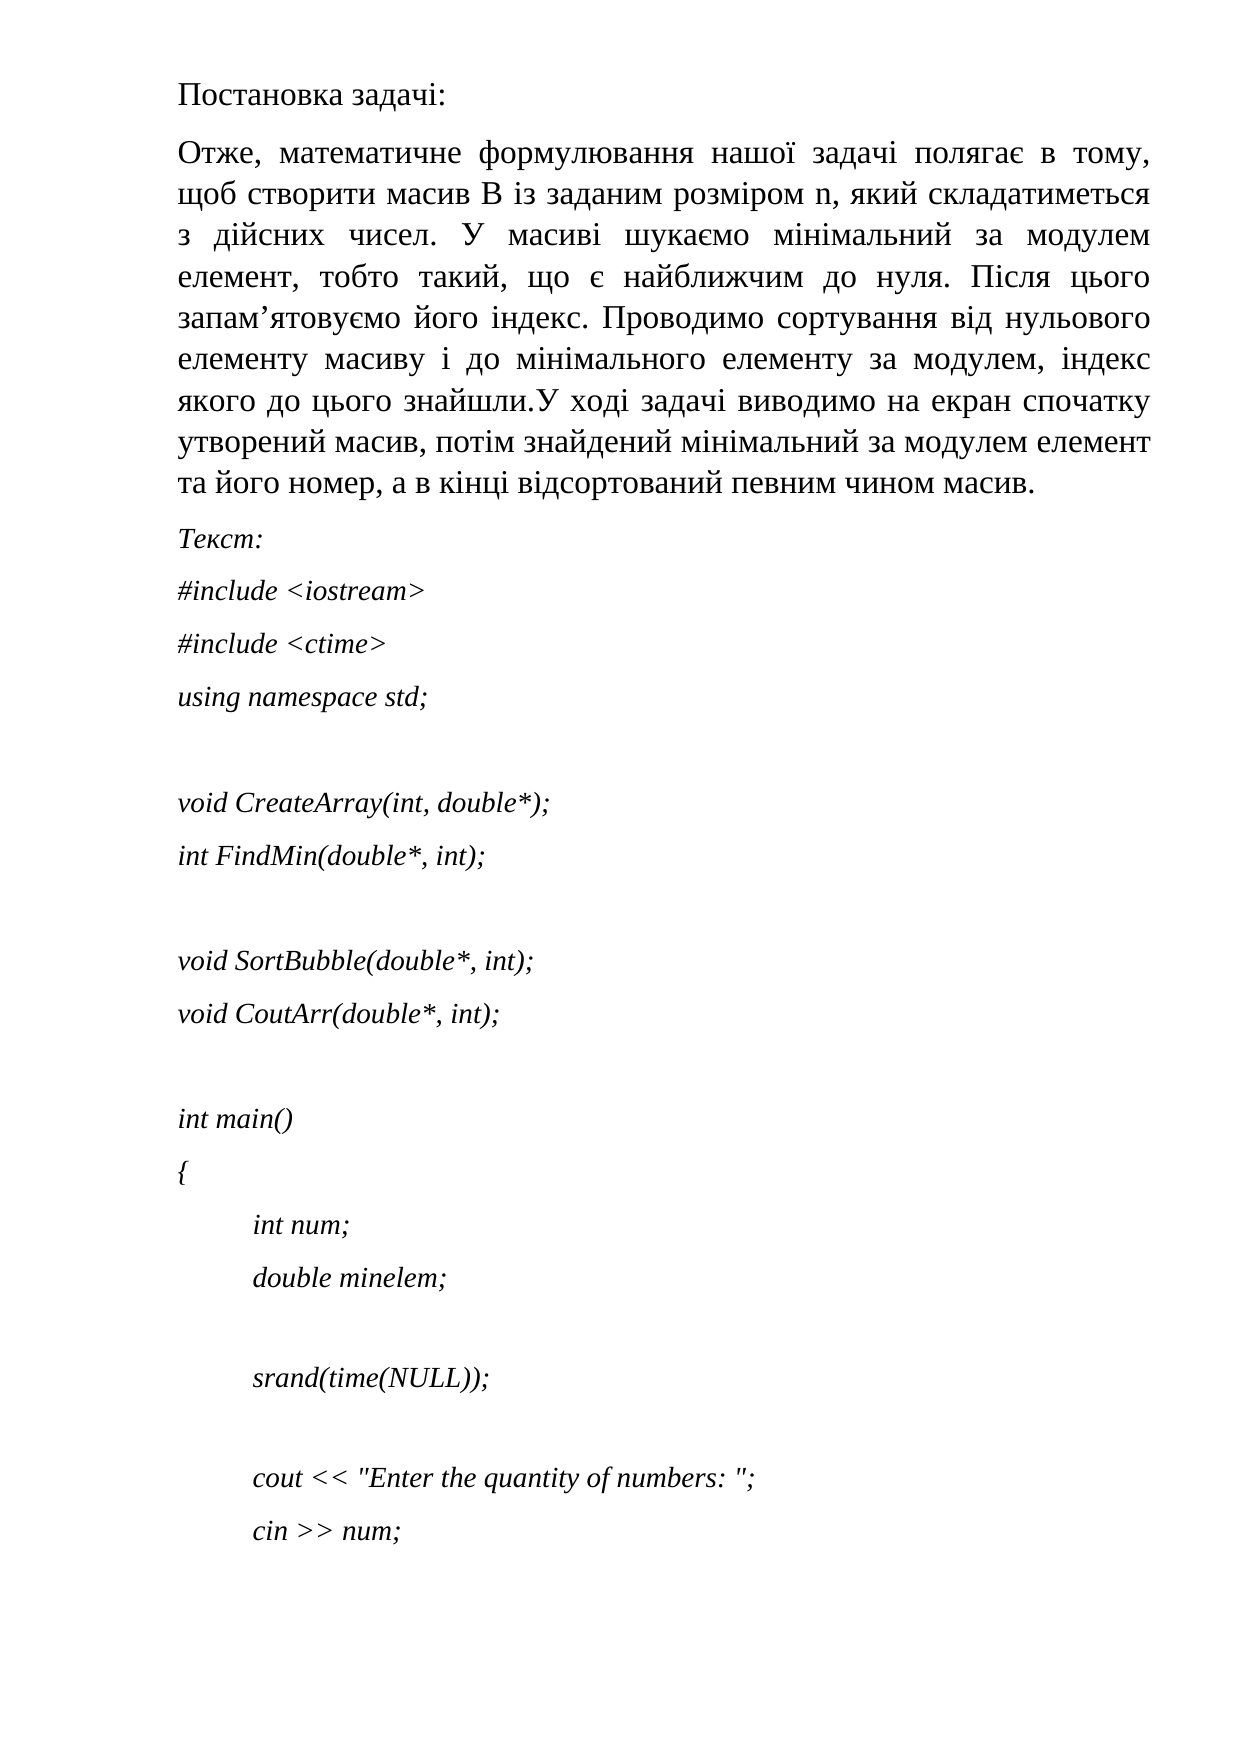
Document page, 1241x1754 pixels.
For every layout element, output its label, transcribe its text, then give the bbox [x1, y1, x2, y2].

text using namespace std; [177, 679, 1152, 713]
text Отже, математичне формулювання нашої задачі полягає в тому, щоб створити масив B із заданим розміром n, який складатиметься з дійсних чисел. У масиві шукаємо мінімальний за модулем елемент, тобто такий, що є найближчим до нуля. Після цього запам’ятовуємо його індекс. Проводимо сортування від нульового елементу масиву і до мінімального елементу за модулем, індекс якого до цього знайшли.У ході задачі виводимо на екран спочатку утворений масив, потім знайдений мінімальний за модулем елемент та його номер, а в кінці відсортований певним чином масив. [177, 132, 1152, 501]
text void CreateArray(int, double*); [177, 785, 1152, 818]
text void CoutArr(double*, int); [177, 996, 1152, 1029]
text #include <ctime> [177, 626, 1152, 660]
text cin >> num; [177, 1513, 1152, 1547]
text srand(time(NULL)); [177, 1360, 1152, 1394]
text double minelem; [177, 1260, 1152, 1294]
text int main() [177, 1102, 1152, 1135]
text int FindMin(double*, int); [177, 838, 1152, 871]
text Постановка задачі: [177, 74, 1152, 112]
text cout << "Enter the quantity of numbers: "; [177, 1460, 1152, 1494]
text #include <iostream> [177, 573, 1152, 607]
text { [177, 1154, 1152, 1188]
text Текст: [177, 521, 1152, 554]
text void SortBubble(double*, int); [177, 943, 1152, 977]
text int num; [177, 1207, 1152, 1241]
